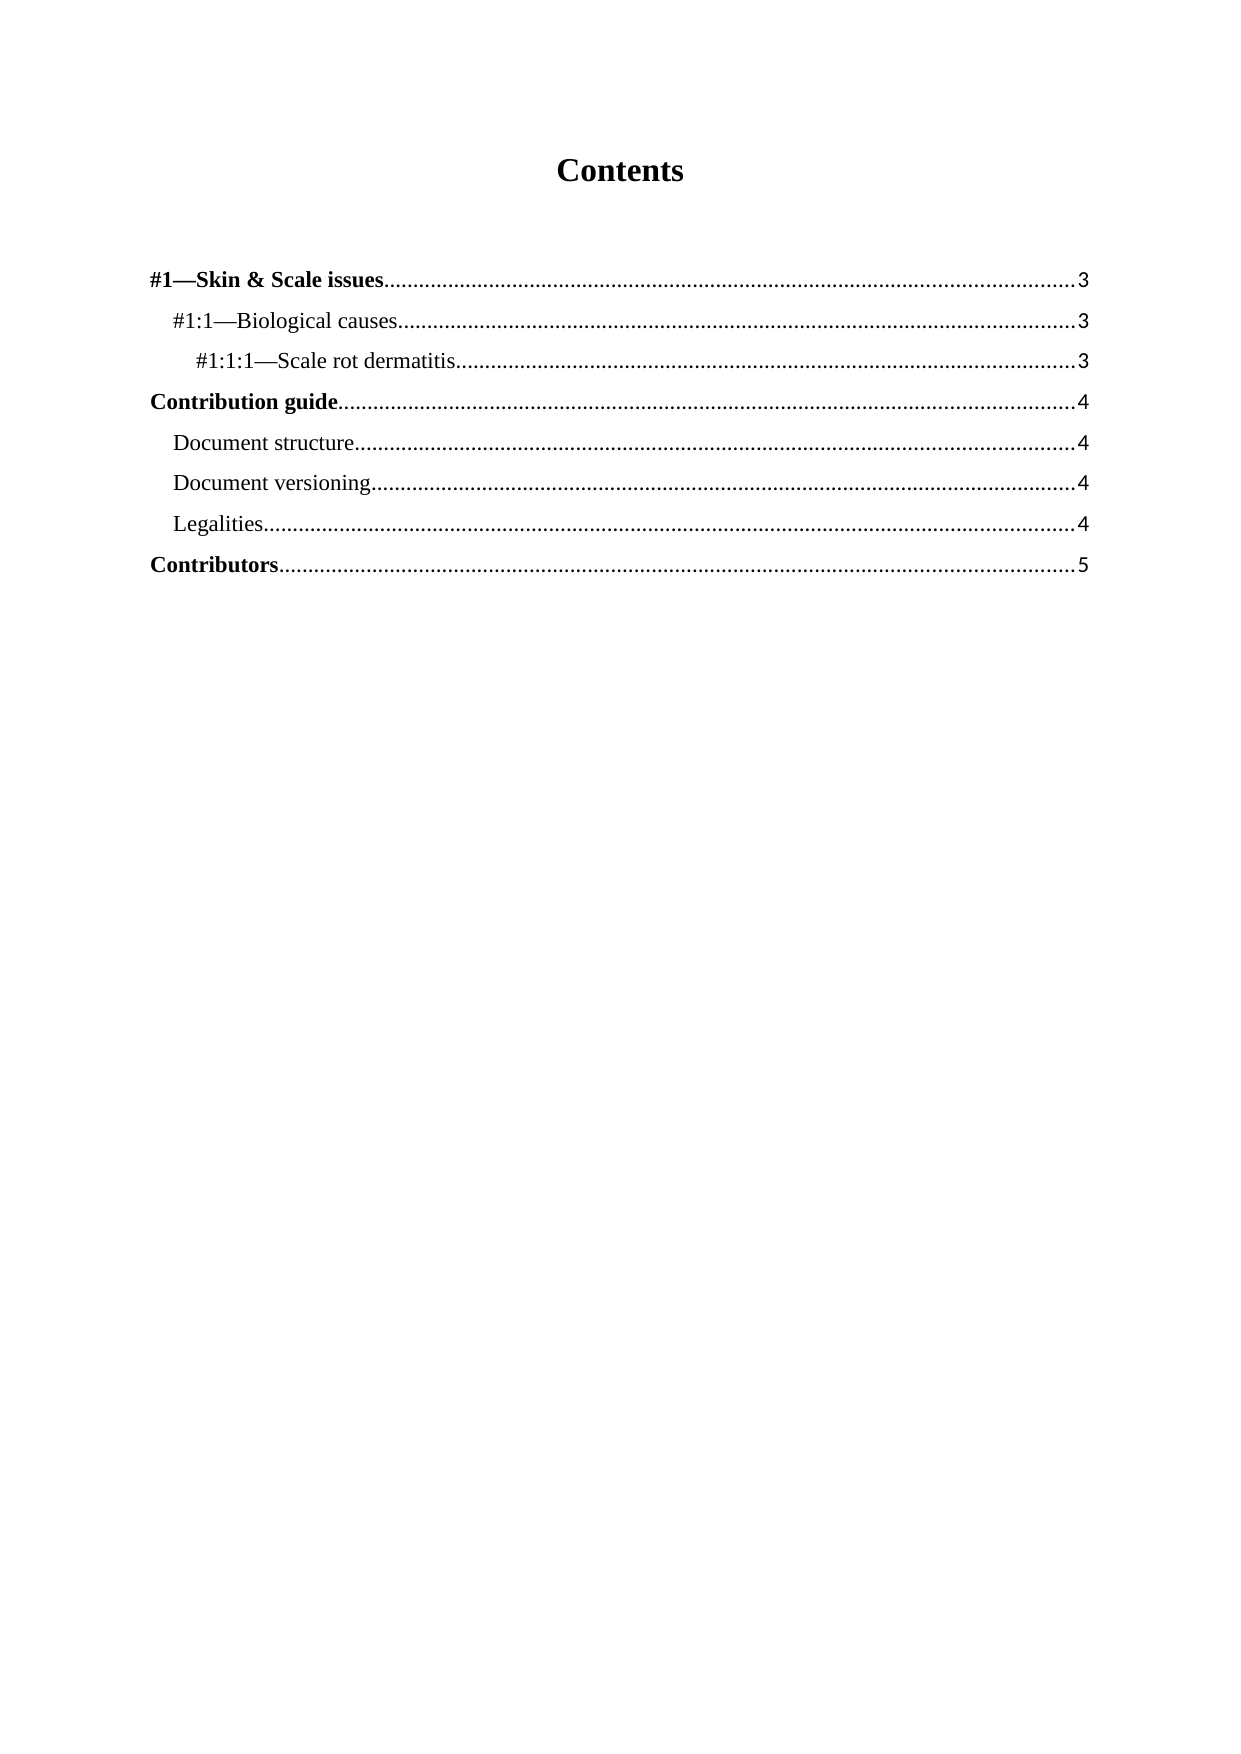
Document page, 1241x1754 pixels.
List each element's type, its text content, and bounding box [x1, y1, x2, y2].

text Contents [150, 150, 1090, 188]
